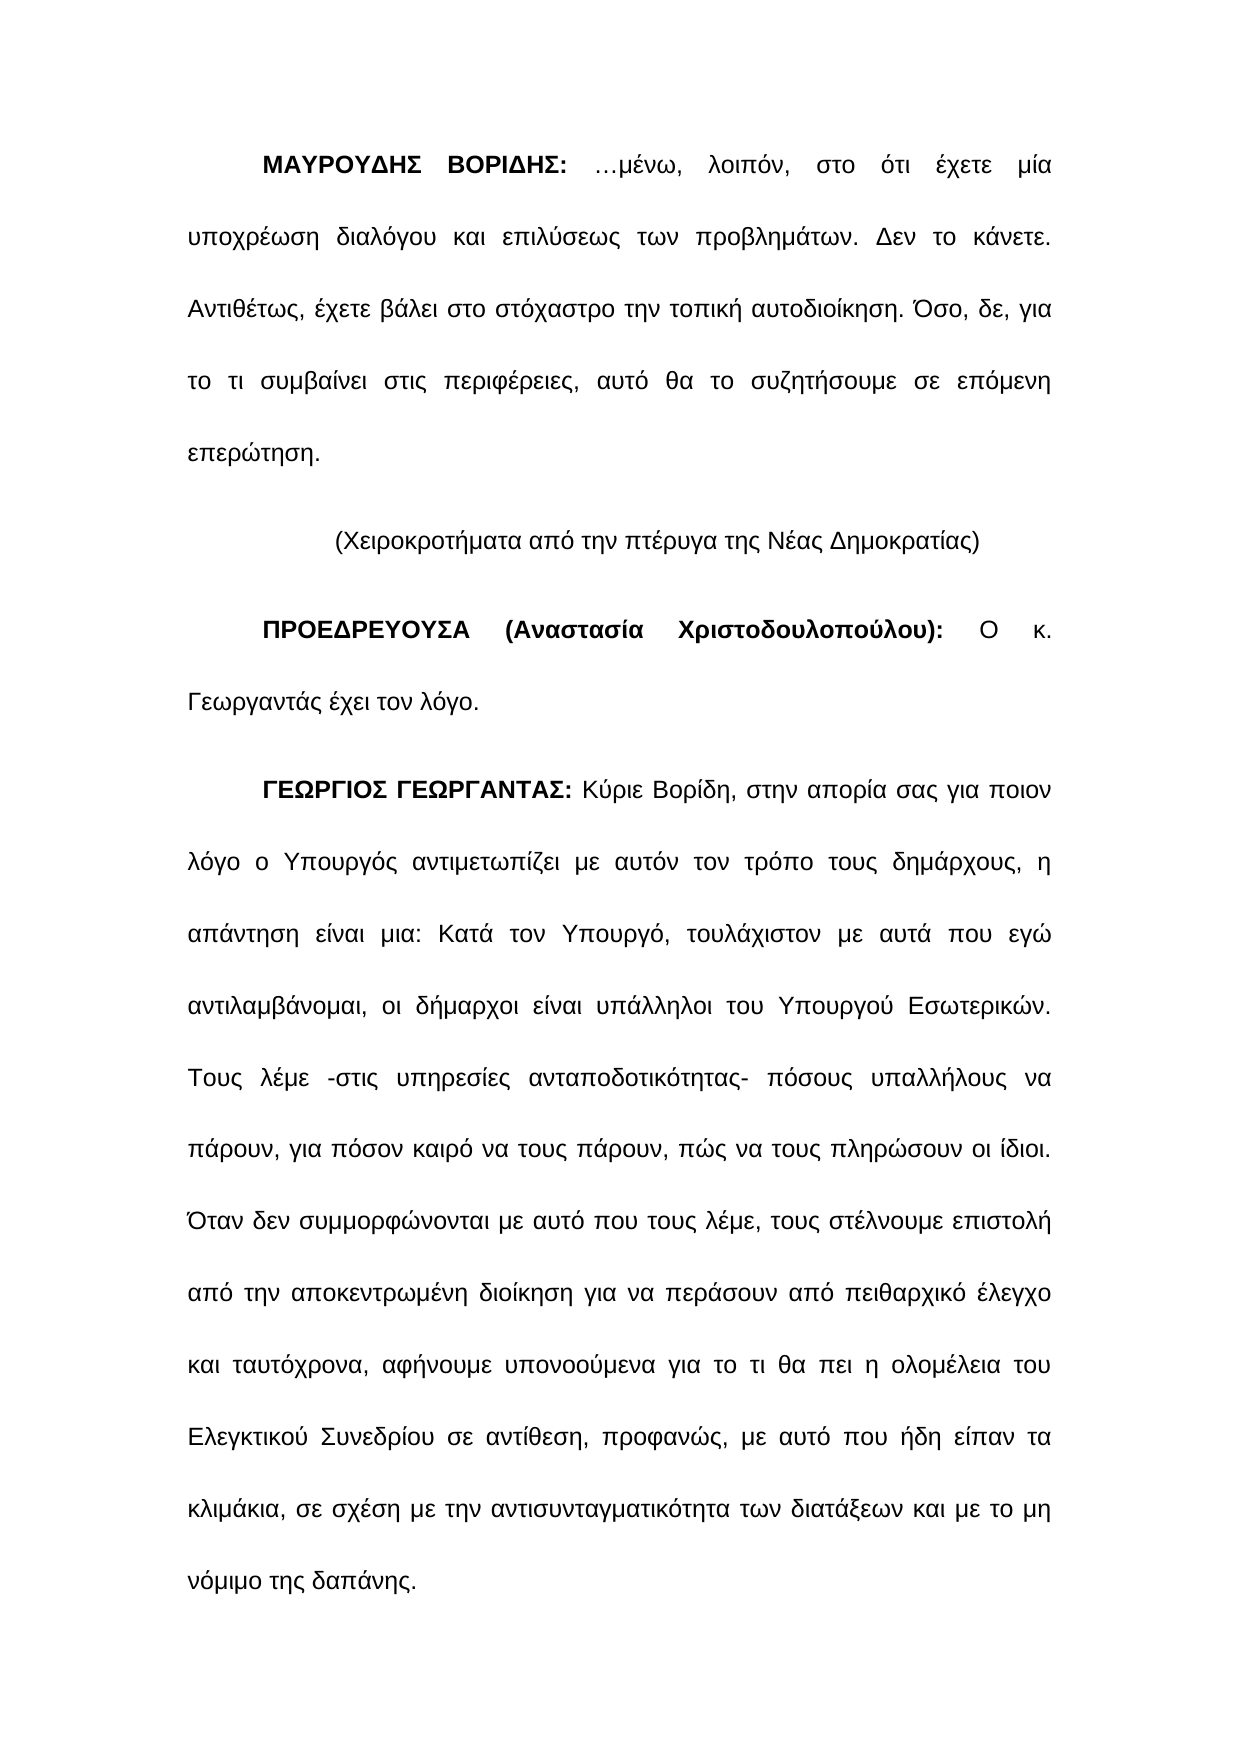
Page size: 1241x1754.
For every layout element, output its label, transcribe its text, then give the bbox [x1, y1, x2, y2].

text (Χειροκροτήματα από την πτέρυγα της Νέας Δημοκρατίας) [187, 526, 1053, 555]
text ΓΕΩΡΓΙΟΣ ΓΕΩΡΓΑΝΤΑΣ: Κύριε Βορίδη, στην απορία σας για ποιον λόγο ο Υπουργός αντιμετωπίζει με αυτόν τον τρόπο τους δημάρχους, η απάντηση είναι μια: Κατά τον Υπουργό, τουλάχιστον με αυτά που εγώ αντιλαμβάνομαι, οι δήμαρχοι είναι υπάλληλοι του Υπουργού Εσωτερικών. Τους λέμε -στις υπηρεσίες ανταποδοτικότητας- πόσους υπαλλήλους να πάρουν, για πόσον καιρό να τους πάρουν, πώς να τους πληρώσουν οι ίδιοι. Όταν δεν συμμορφώνονται με αυτό που τους λέμε, τους στέλνουμε επιστολή από την αποκεντρωμένη διοίκηση για να περάσουν από πειθαρχικό έλεγχο και ταυτόχρονα, αφήνουμε υπονοούμενα για το τι θα πει η ολομέλεια του Ελεγκτικού Συνεδρίου σε αντίθεση, προφανώς, με αυτό που ήδη είπαν τα κλιμάκια, σε σχέση με την αντισυνταγματικότητα των διατάξεων και με το μη νόμιμο της δαπάνης. [187, 775, 1053, 1594]
text ΜΑΥΡΟΥΔΗΣ ΒΟΡΙΔΗΣ: …μένω, λοιπόν, στο ότι έχετε μία υποχρέωση διαλόγου και επιλύσεως των προβλημάτων. Δεν το κάνετε. Αντιθέτως, έχετε βάλει στο στόχαστρο την τοπική αυτοδιοίκηση. Όσο, δε, για το τι συμβαίνει στις περιφέρειες, αυτό θα το συζητήσουμε σε επόμενη επερώτηση. [187, 150, 1053, 466]
text ΠΡΟΕΔΡΕΥΟΥΣΑ (Αναστασία Χριστοδουλοπούλου): Ο κ. Γεωργαντάς έχει τον λόγο. [187, 614, 1053, 715]
